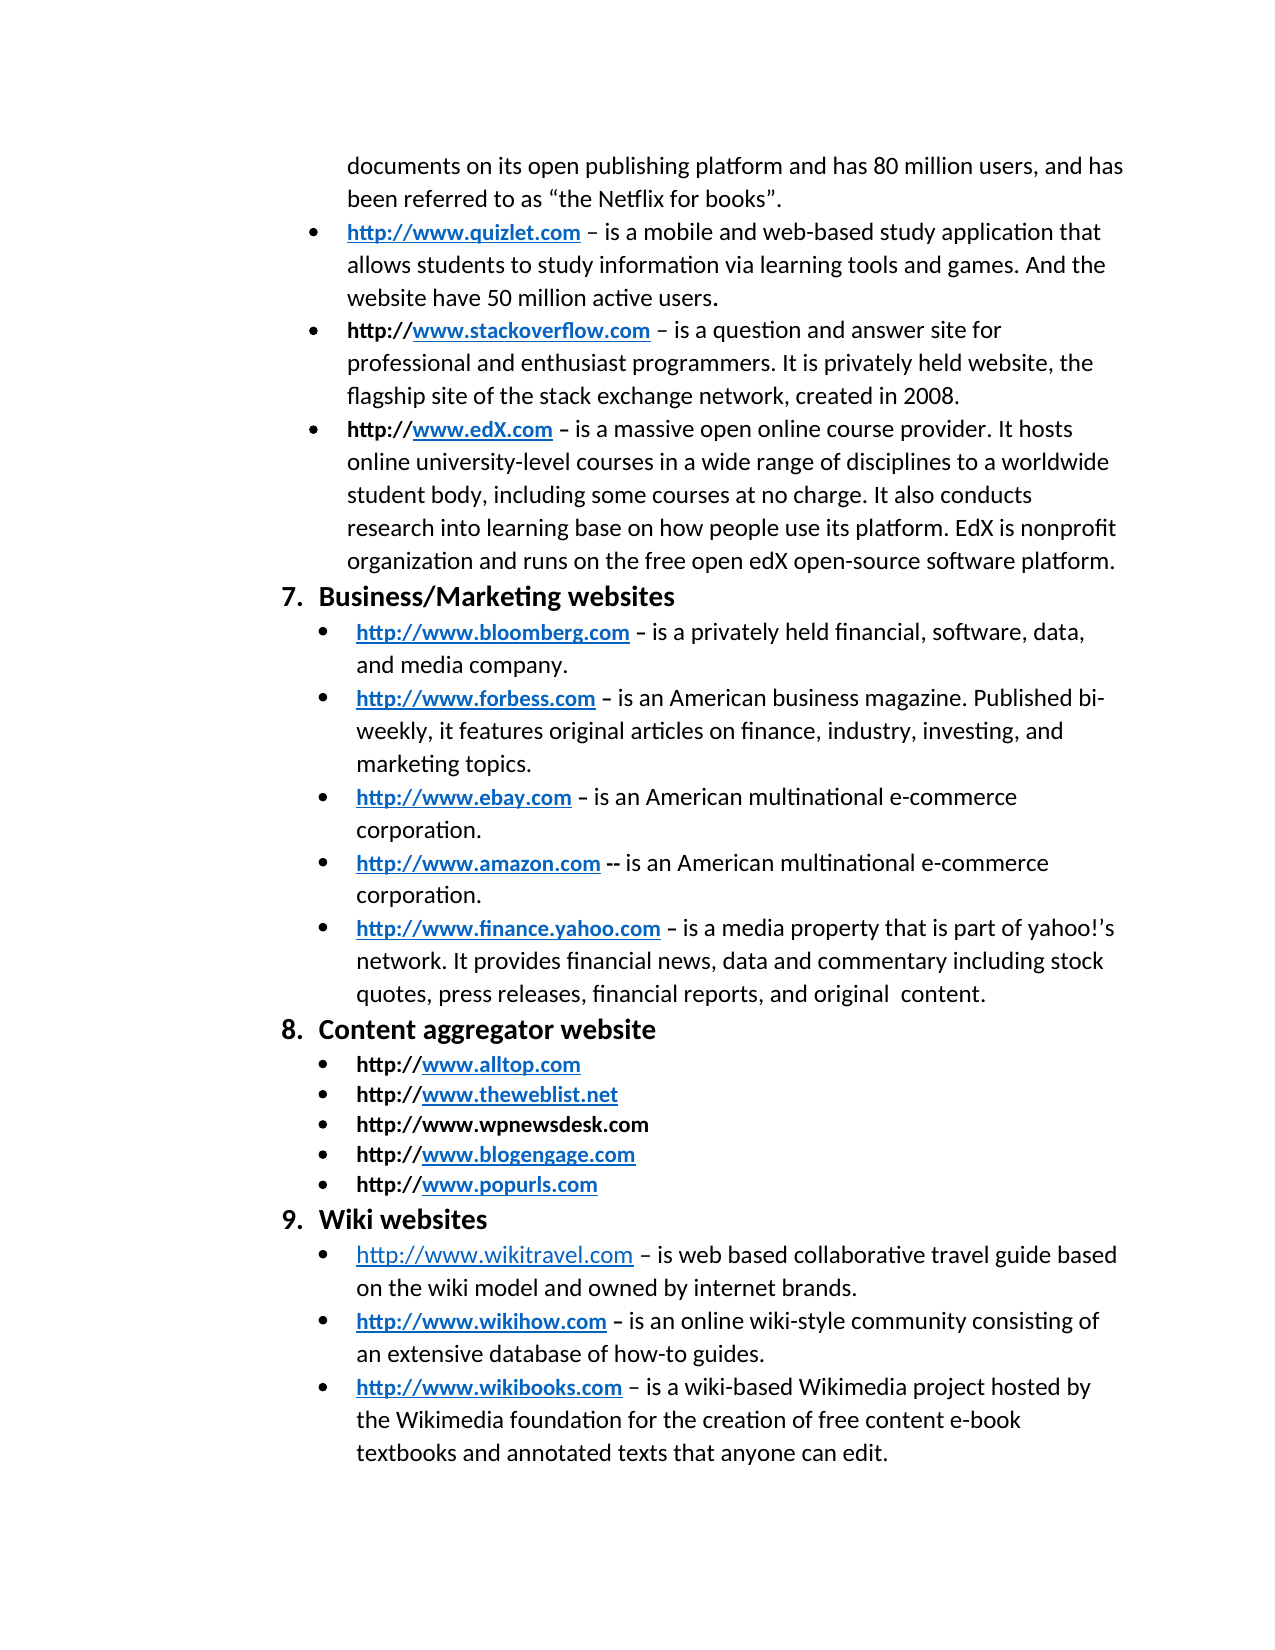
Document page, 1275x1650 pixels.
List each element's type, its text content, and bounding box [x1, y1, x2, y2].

list http://www.wpnewsdesk.com [319, 1110, 1125, 1138]
list http://www.forbess.com – is an American business magazine. Published bi-weekly, it features original articles on finance, industry, investing, and marketing topics. [319, 682, 1125, 778]
list http://www.wikibooks.com – is a wiki-based Wikimedia project hosted by the Wikimedia foundation for the creation of free content e-book textbooks and annotated texts that anyone can edit. [319, 1371, 1125, 1467]
list Business/Marketing websites [281, 578, 1125, 613]
list http://www.edX.com – is a massive open online course provider. It hosts online university-level courses in a wide range of disciplines to a worldwide student body, including some courses at no charge. It also conducts research into learning base on how people use its platform. EdX is nonprofit organization and runs on the free open edX open-source software platform. [309, 413, 1125, 576]
list http://www.popurls.com [319, 1171, 1125, 1199]
list http://www.wikihow.com – is an online wiki-style community consisting of an extensive database of how-to guides. [319, 1305, 1125, 1368]
list http://www.stackoverflow.com – is a question and answer site for professional and enthusiast programmers. It is privately held website, the flagship site of the stack exchange network, created in 2008. [309, 314, 1125, 411]
list http://www.amazon.com -- is an American multinational e-commerce corporation. [319, 847, 1125, 910]
list http://www.finance.yahoo.com – is a media property that is part of yahoo!’s network. It provides financial news, data and commentary including stock quotes, press releases, financial reports, and original content. [319, 913, 1125, 1009]
list http://www.bloomberg.com – is a privately held financial, software, data, and media company. [319, 616, 1125, 680]
list http://www.wikitravel.com – is web based collaborative travel guide based on the wiki model and owned by internet brands. [319, 1239, 1125, 1303]
list http://www.ebay.com – is an American multinational e-commerce corporation. [319, 781, 1125, 844]
list http://www.theweblist.net [319, 1080, 1125, 1108]
list http://www.alltop.com [319, 1050, 1125, 1078]
list Wiki websites [281, 1201, 1125, 1236]
list http://www.quizlet.com – is a mobile and web-based study application that allows students to study information via learning tools and games. And the website have 50 million active users. [309, 216, 1125, 312]
list http://www.blogengage.com [319, 1140, 1125, 1168]
list Content aggregator website [281, 1011, 1125, 1047]
